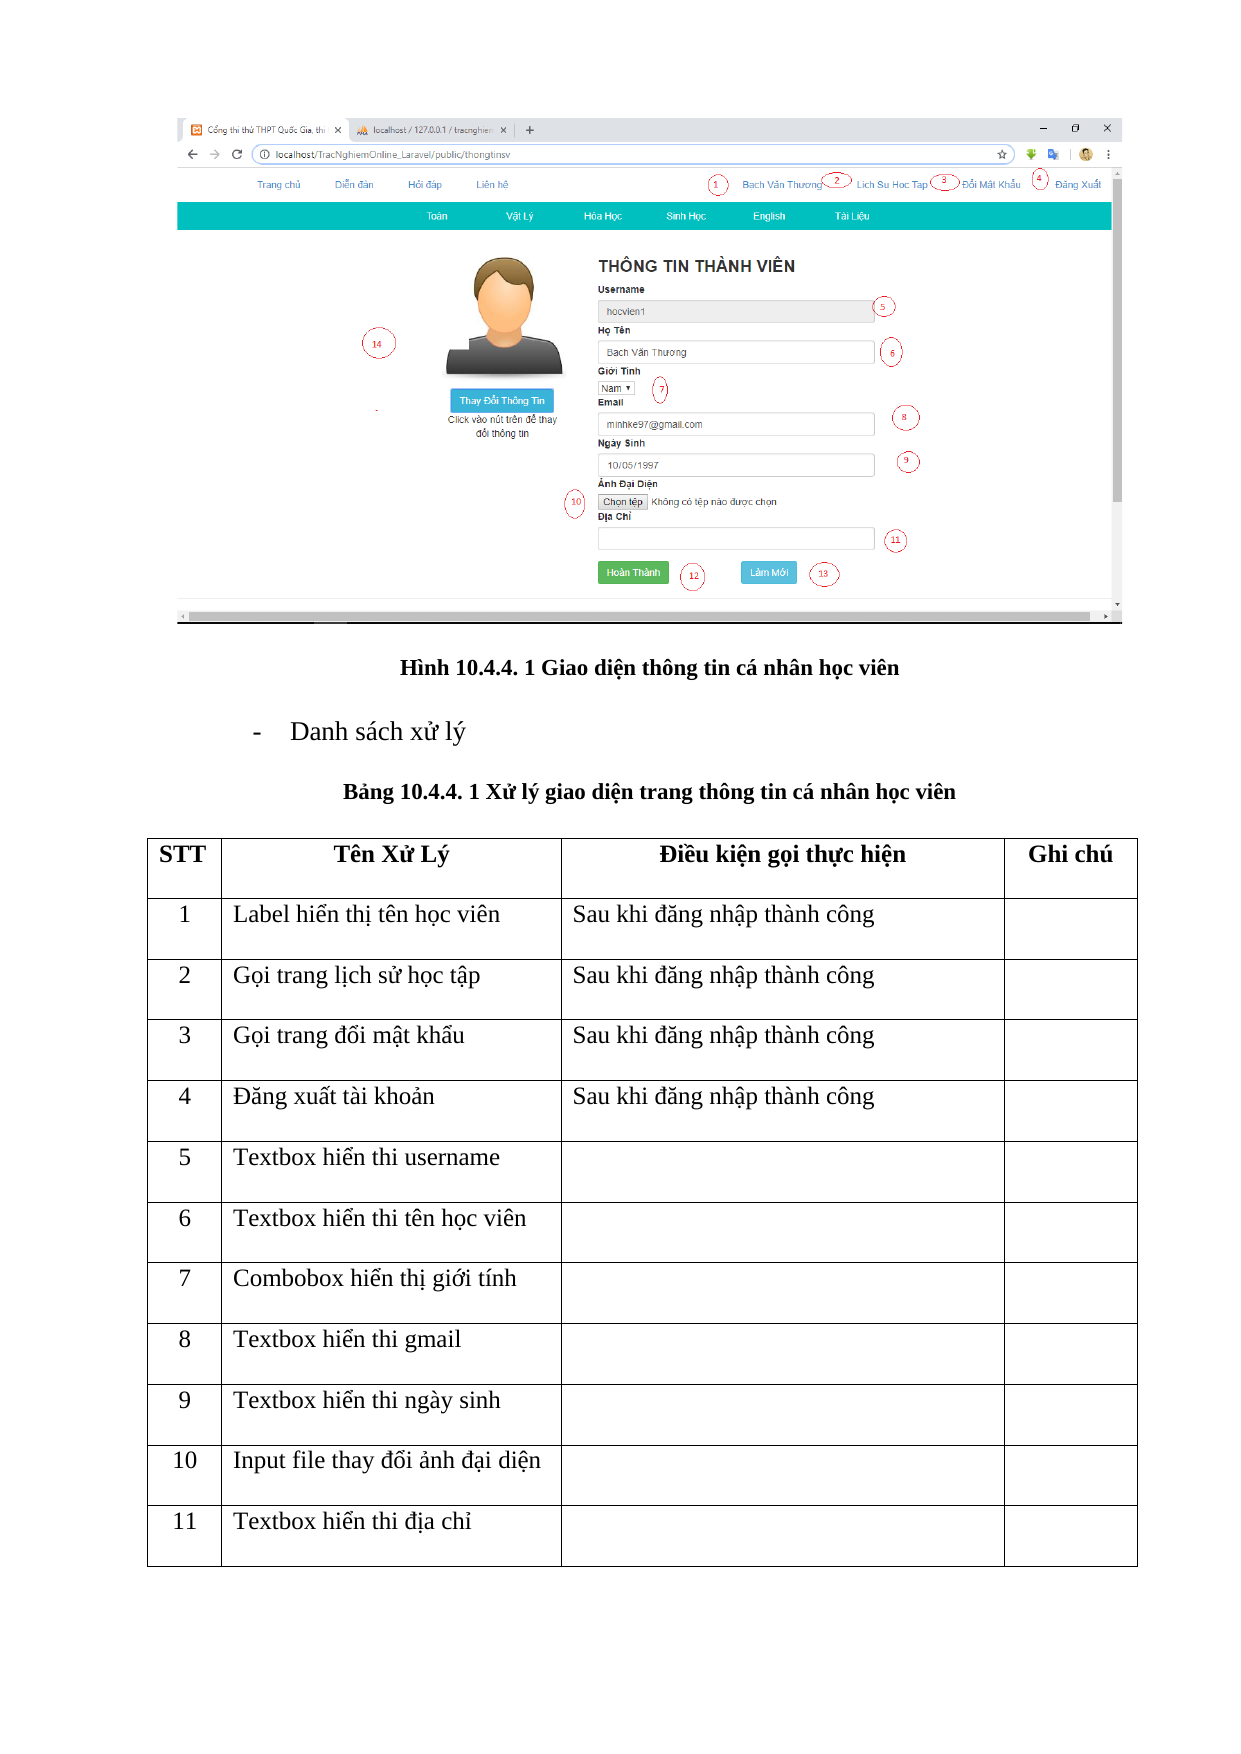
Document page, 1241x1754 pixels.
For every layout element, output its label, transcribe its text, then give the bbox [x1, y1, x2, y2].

table_header STT [148, 839, 221, 898]
table_cell 2 [148, 960, 221, 1019]
table_cell Sau khi đăng nhập thành công [562, 1020, 1004, 1080]
table_cell [1005, 1324, 1137, 1384]
table_cell 1 [148, 899, 221, 959]
table_cell 5 [148, 1142, 221, 1202]
table_cell Input file thay đổi ảnh đại diện [222, 1446, 561, 1505]
table_cell [1005, 1142, 1137, 1202]
table_cell 7 [148, 1263, 221, 1323]
table_cell Label hiển thị tên học viên [222, 899, 561, 959]
table_cell 6 [148, 1203, 221, 1262]
table_cell [562, 1324, 1004, 1384]
table_cell [562, 1142, 1004, 1202]
table_cell [1005, 1081, 1137, 1141]
table_header Điều kiện gọi thực hiện [562, 839, 1004, 898]
table_cell [562, 1446, 1004, 1505]
table_cell [1005, 1506, 1137, 1566]
table_cell Textbox hiển thi username [222, 1142, 561, 1202]
table_cell [1005, 1263, 1137, 1323]
table_header Tên Xử Lý [222, 839, 561, 898]
table_cell 9 [148, 1385, 221, 1444]
table_cell [562, 1385, 1004, 1444]
table_cell [1005, 960, 1137, 1019]
table_cell Textbox hiển thi gmail [222, 1324, 561, 1384]
table_cell Sau khi đăng nhập thành công [562, 960, 1004, 1019]
table_cell Gọi trang lịch sử học tập [222, 960, 561, 1019]
table_cell 8 [148, 1324, 221, 1384]
text Hình 10.4.4. 1 Giao diện thông tin cá nhân học viên [177, 654, 1122, 681]
table_cell 10 [148, 1446, 221, 1505]
table_cell [562, 1506, 1004, 1566]
table_cell [1005, 1446, 1137, 1505]
table_cell 3 [148, 1020, 221, 1080]
table_cell [562, 1203, 1004, 1262]
table_cell [1005, 899, 1137, 959]
list Danh sách xử lý [252, 715, 1122, 746]
table_cell Sau khi đăng nhập thành công [562, 899, 1004, 959]
table_cell 11 [148, 1506, 221, 1566]
table_header Ghi chú [1005, 839, 1137, 898]
table_cell Gọi trang đổi mật khẩu [222, 1020, 561, 1080]
table_cell Đăng xuất tài khoản [222, 1081, 561, 1141]
table_cell Textbox hiển thi tên học viên [222, 1203, 561, 1262]
table_cell Textbox hiển thi địa chỉ [222, 1506, 561, 1566]
table_cell [1005, 1020, 1137, 1080]
table_cell 4 [148, 1081, 221, 1141]
picture [177, 118, 1123, 624]
table_cell [562, 1263, 1004, 1323]
text Bảng 10.4.4. 1 Xử lý giao diện trang thông tin cá nhân học viên [177, 778, 1122, 804]
table_cell [1005, 1203, 1137, 1262]
table_cell Combobox hiển thị giới tính [222, 1263, 561, 1323]
table_cell Textbox hiển thi ngày sinh [222, 1385, 561, 1444]
table_cell Sau khi đăng nhập thành công [562, 1081, 1004, 1141]
table_cell [1005, 1385, 1137, 1444]
